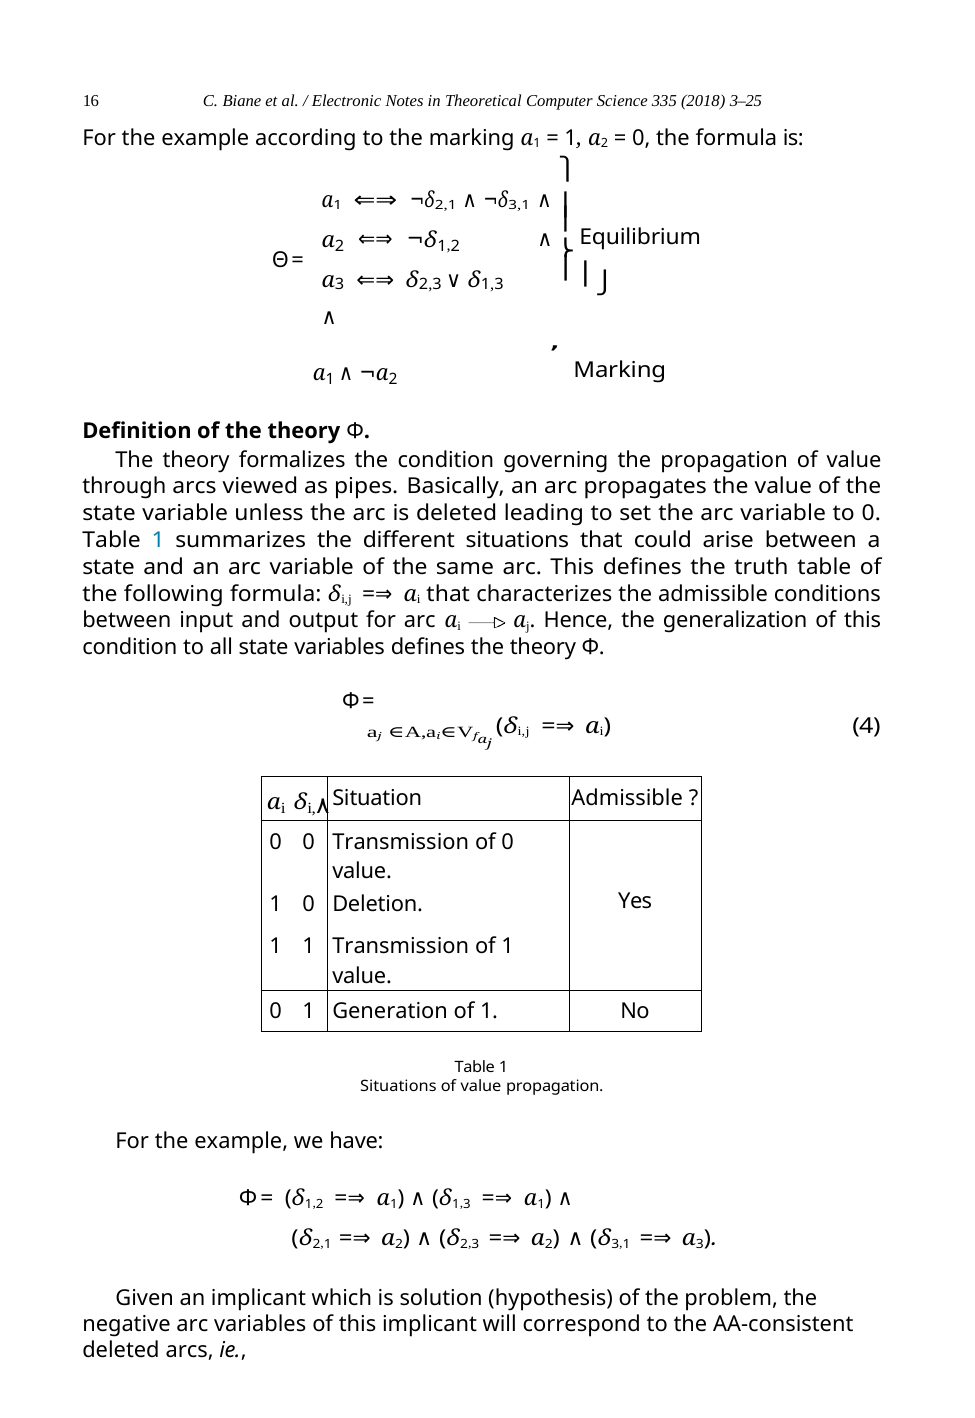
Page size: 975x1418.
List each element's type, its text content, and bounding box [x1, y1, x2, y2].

text ⎪⎪⎭ [556, 250, 912, 282]
table_cell 1 [262, 885, 292, 928]
text a1 ⇐⇒ ¬δ2,1 ∧ ¬δ3,1 ∧ ⎫ [321, 156, 912, 213]
table_cell Transmission of 1 value. [328, 928, 569, 989]
text For the example, we have: [115, 1125, 912, 1155]
table_header Admissible ? [570, 777, 701, 820]
picture [468, 617, 506, 628]
text Φ= (δ1,2 =⇒ a1) ∧ (δ1,3 =⇒ a1) ∧ [158, 1182, 654, 1212]
table_header Situation [328, 777, 569, 820]
text (δi,j =⇒ ai) (4) [496, 710, 912, 739]
table_cell 0 [292, 885, 327, 928]
table_cell Transmission of 0 value. [328, 821, 569, 885]
table_cell 0 [262, 821, 292, 885]
table_cell 1 [292, 928, 327, 989]
subtitle Definition of the theory Φ. [82, 414, 912, 444]
text a2 ⇐⇒ ¬δ1,2 ∧ Equilibrium [321, 221, 912, 250]
text The theory formalizes the condition governing the propagation of value through arcs viewed as pipes. Basically, an arc propagates the value of the state variable unless the arc is deleted leading to set the arc variable to 0. Table 1 summarizes the different situations that could arise between a state and an arc variable of the same arc. This defines the truth table of the following formula: δi,j =⇒ ai that characterizes the admissible conditions between input and output for arc ai aj. Hence, the generalization of this condition to all state variables defines the theory Φ. [82, 446, 881, 661]
table_cell 1 [262, 928, 292, 989]
text For the example according to the marking a1 = 1, a2 = 0, the formula is: [82, 122, 912, 151]
text a3 ⇐⇒ δ2,3 ∨ δ1,3 ∧ [321, 272, 552, 328]
table_header ai δi,٨ [262, 777, 327, 820]
text Situations of value propagation. [71, 1076, 892, 1095]
table_cell [570, 821, 701, 885]
table_cell Yes [570, 885, 701, 928]
text Φ= [342, 685, 492, 715]
table_cell Deletion. [328, 885, 569, 928]
text a1 ∧ ¬a2 , Marking [71, 328, 908, 389]
table_cell No [570, 991, 701, 1031]
table_cell Generation of 1. [328, 991, 569, 1031]
table_cell [570, 928, 701, 989]
text Θ= [71, 250, 504, 272]
text aj ∈A,ai∈Vfaj [71, 721, 492, 751]
text Table 1 [71, 1057, 892, 1076]
table_cell 0 [262, 991, 292, 1031]
text (δ2,1 =⇒ a2) ∧ (δ2,3 =⇒ a2) ∧ (δ3,1 =⇒ a3). [96, 1222, 912, 1252]
text Given an implicant which is solution (hypothesis) of the problem, the negative arc variables of this implicant will correspond to the AA-consistent deleted arcs, ie., [82, 1284, 881, 1364]
table_cell 1 [292, 991, 327, 1031]
table_cell 0 [292, 821, 327, 885]
